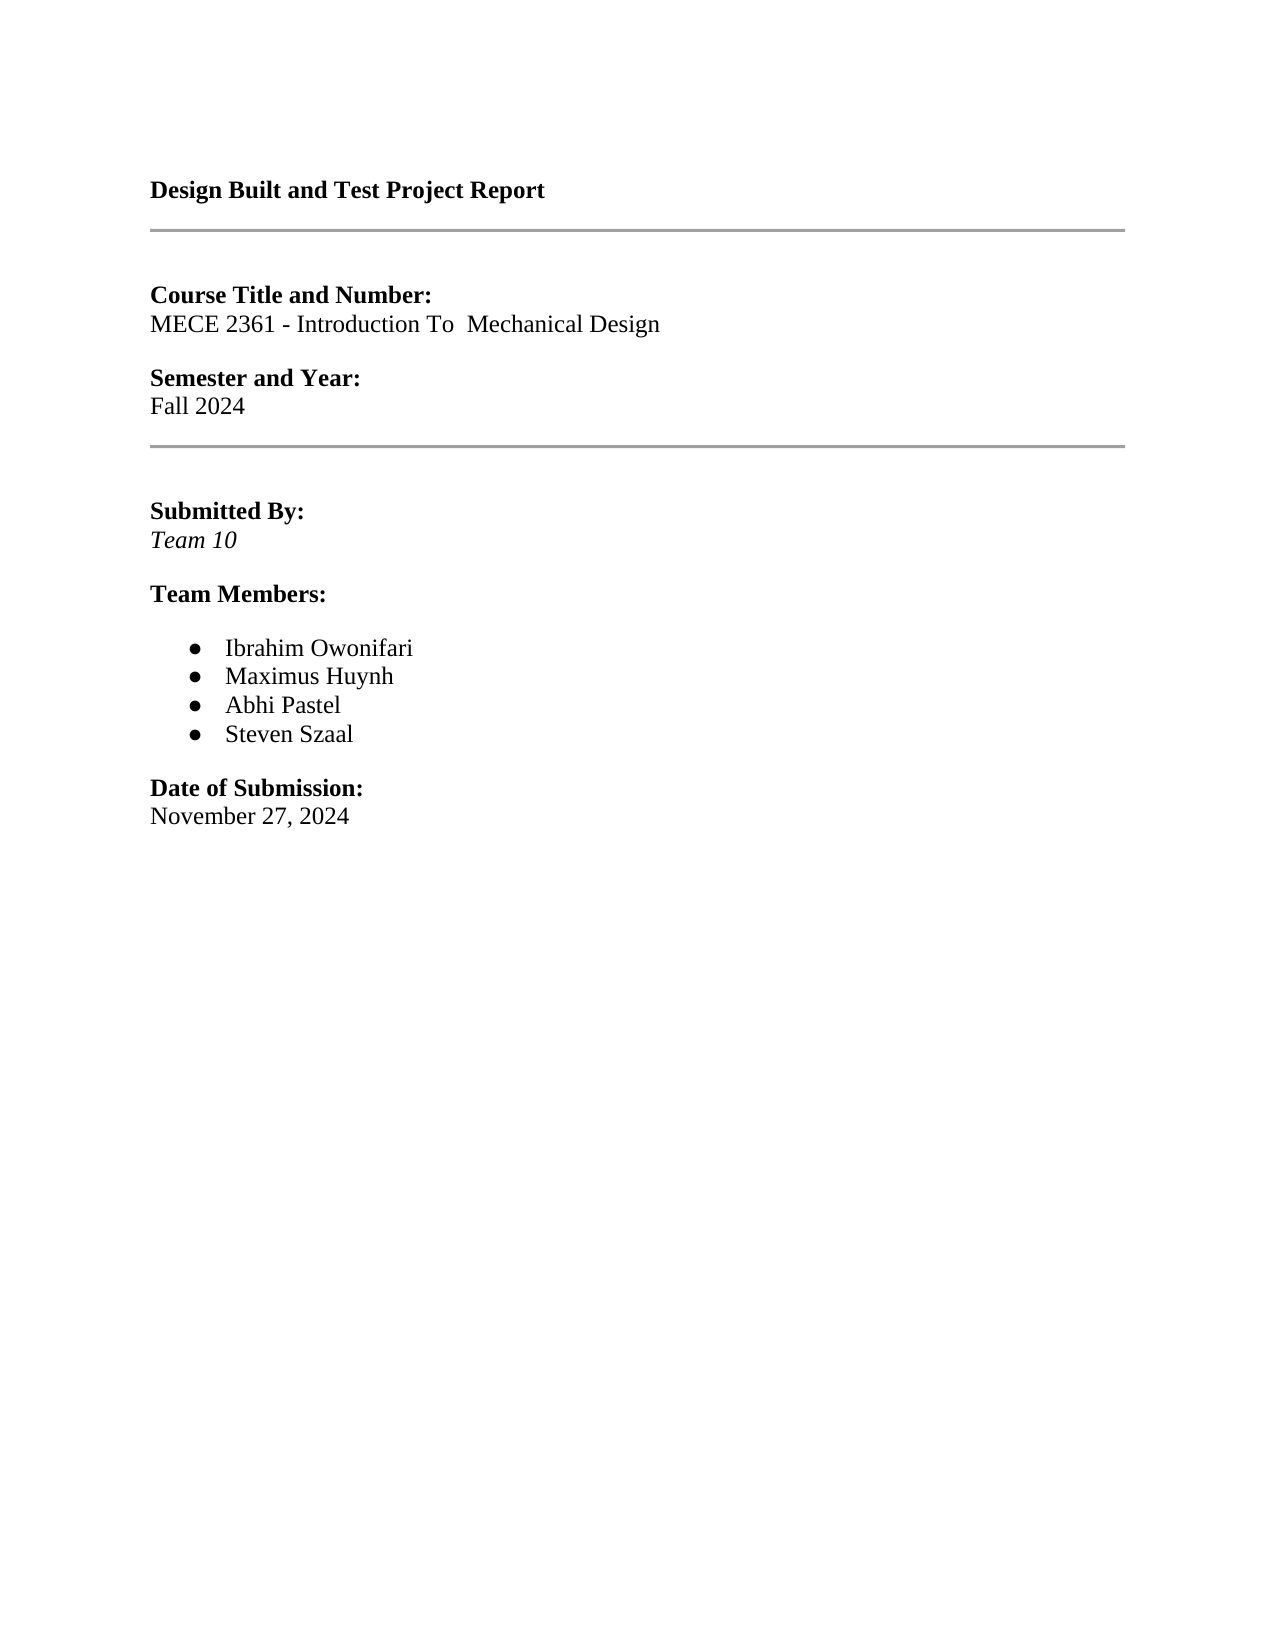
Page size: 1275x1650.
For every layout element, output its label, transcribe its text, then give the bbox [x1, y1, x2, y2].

list Steven Szaal [187, 719, 1125, 748]
text Team Members: [150, 579, 1125, 608]
text Design Built and Test Project Report [150, 175, 1125, 204]
list Ibrahim Owonifari [187, 633, 1125, 661]
text Submitted By: Team 10 [150, 496, 1125, 554]
text Date of Submission: November 27, 2024 [150, 773, 1125, 830]
list Abhi Pastel [187, 690, 1125, 719]
text Semester and Year: Fall 2024 [150, 363, 1125, 420]
text Course Title and Number: MECE 2361 - Introduction To Mechanical Design [150, 280, 1125, 338]
list Maximus Huynh [187, 661, 1125, 690]
